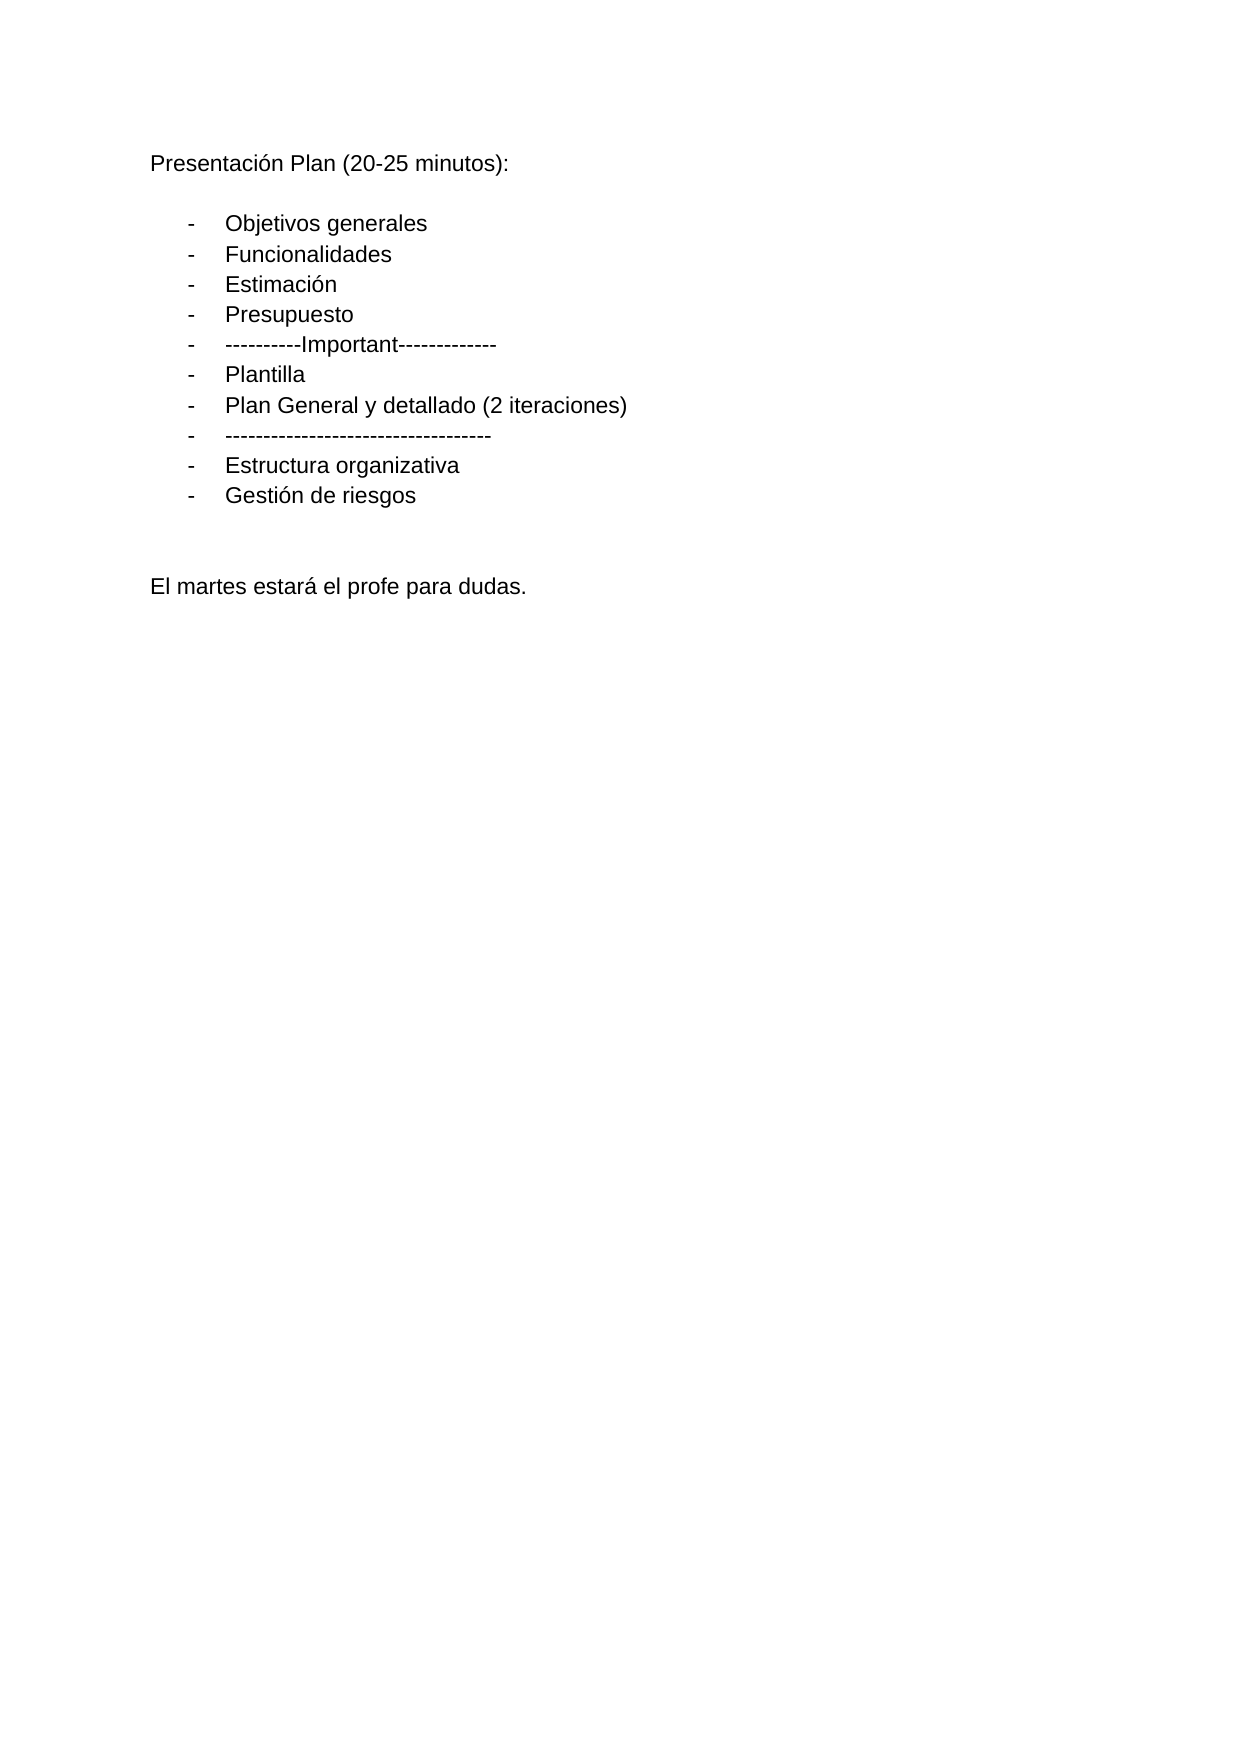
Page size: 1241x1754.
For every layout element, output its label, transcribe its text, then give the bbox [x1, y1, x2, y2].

list Presupuesto [187, 301, 1090, 327]
list ----------Important------------- [187, 331, 1090, 358]
text Presentación Plan (20-25 minutos): [150, 150, 1090, 176]
list Gestión de riesgos [187, 482, 1090, 509]
text El martes estará el profe para dudas. [150, 573, 1090, 599]
list Objetivos generales [187, 210, 1090, 237]
list Estructura organizativa [187, 452, 1090, 478]
list Plan General y detallado (2 iteraciones) [187, 392, 1090, 418]
list Plantilla [187, 361, 1090, 388]
list Estimación [187, 271, 1090, 297]
list ----------------------------------- [187, 422, 1090, 448]
list Funcionalidades [187, 241, 1090, 267]
